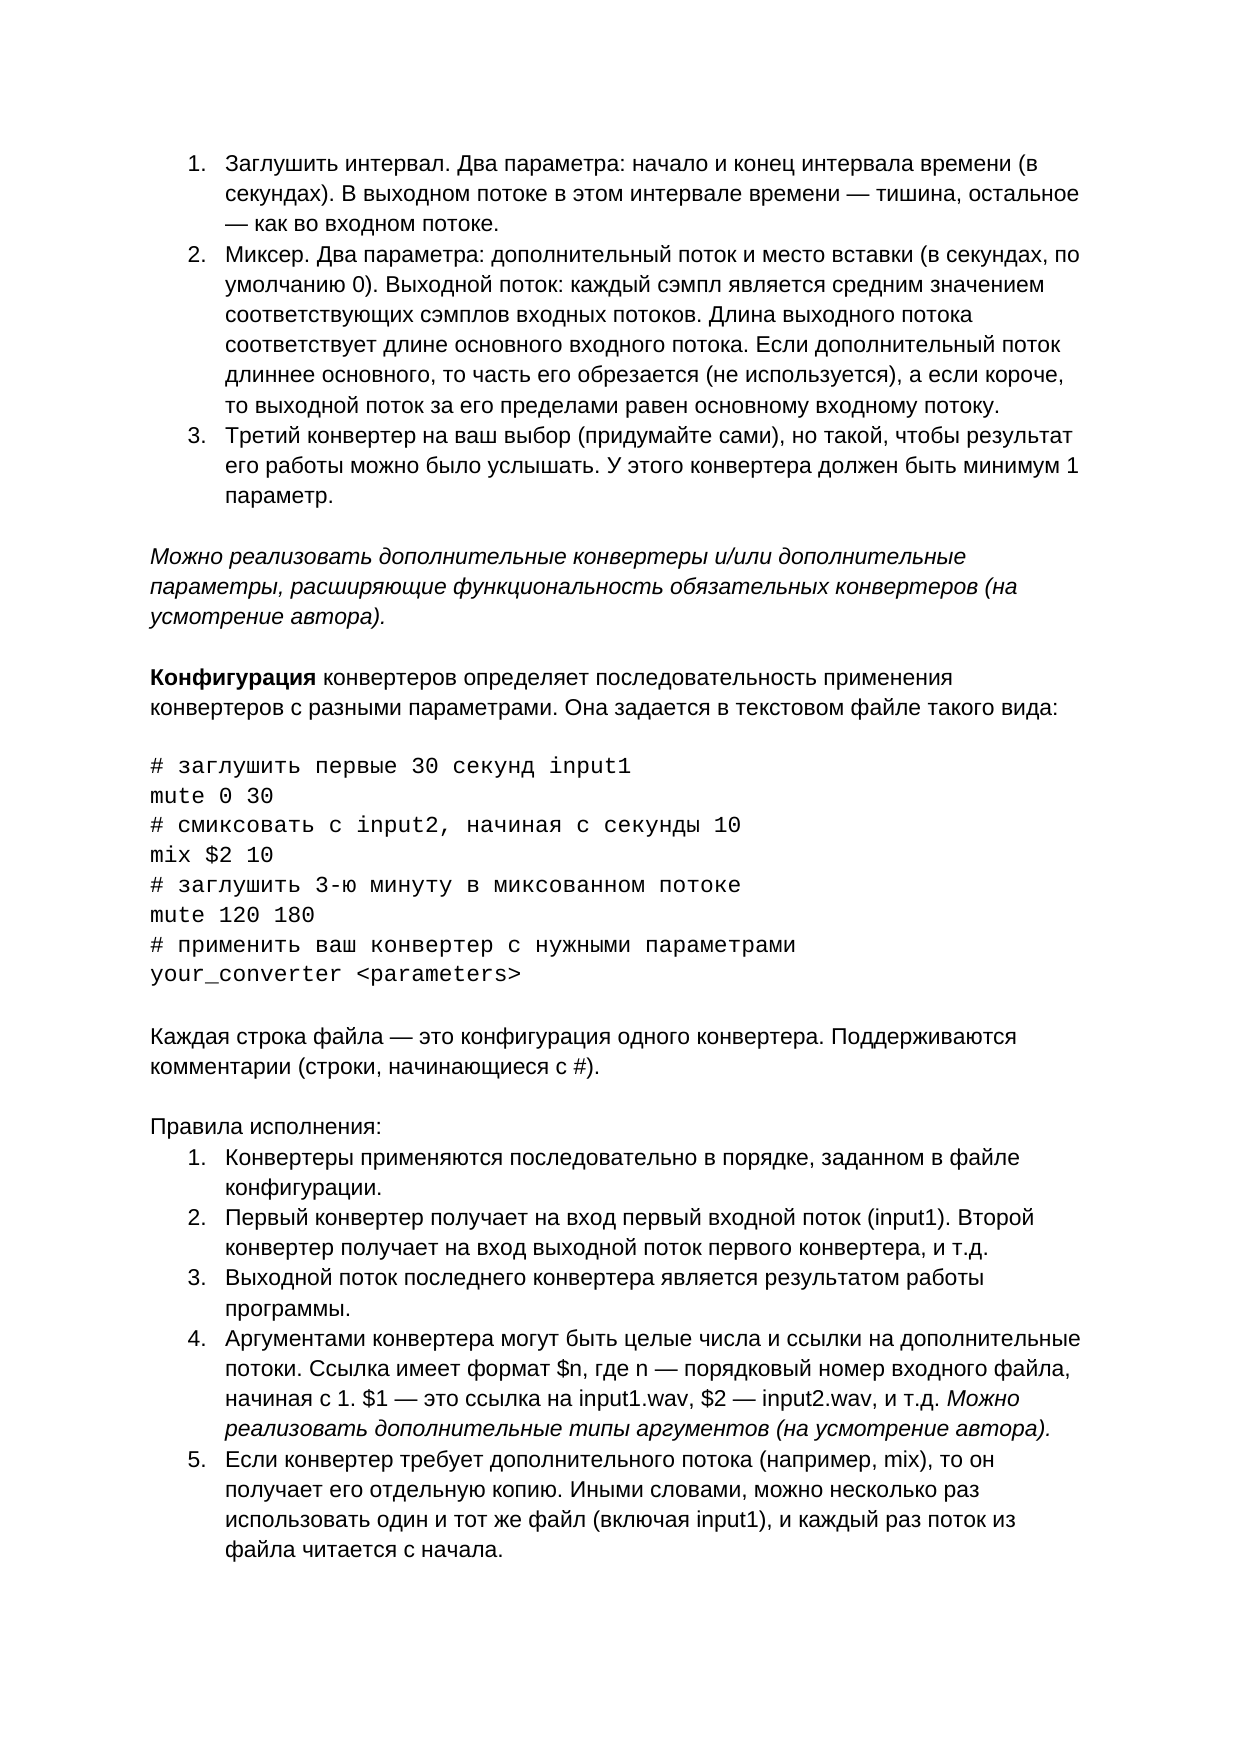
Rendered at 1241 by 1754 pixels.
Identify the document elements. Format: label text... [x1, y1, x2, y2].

list Третий конвертер на ваш выбор (придумайте сами), но такой, чтобы результат его работы можно было услышать. У этого конвертера должен быть минимум 1 параметр. [187, 422, 1090, 509]
text Правила исполнения: [150, 1113, 1090, 1140]
text # смиксовать с input2, начиная с секунды 10 [150, 814, 1090, 840]
text Конфигурация конвертеров определяет последовательность применения конвертеров с разными параметрами. Она задается в текстовом файле такого вида: [150, 663, 1090, 720]
text Можно реализовать дополнительные конвертеры и/или дополнительные параметры, расширяющие функциональность обязательных конвертеров (на усмотрение автора). [150, 543, 1090, 629]
list Аргументами конвертера могут быть целые числа и ссылки на дополнительные потоки. Ссылка имеет формат $n, где n — порядковый номер входного файла, начиная с 1. $1 — это ссылка на input1.wav, $2 — input2.wav, и т.д. Можно реализовать дополнительные типы аргументов (на усмотрение автора). [187, 1325, 1090, 1442]
text your_converter <parameters> [150, 963, 1090, 989]
list Выходной поток последнего конвертера является результатом работы программы. [187, 1264, 1090, 1321]
text # заглушить 3-ю минуту в миксованном потоке [150, 873, 1090, 899]
text mute 120 180 [150, 903, 1090, 929]
list Заглушить интервал. Два параметра: начало и конец интервала времени (в секундах). В выходном потоке в этом интервале времени — тишина, остальное — как во входном потоке. [187, 150, 1090, 237]
list Первый конвертер получает на вход первый входной поток (input1). Второй конвертер получает на вход выходной поток первого конвертера, и т.д. [187, 1204, 1090, 1261]
list Если конвертер требует дополнительного потока (например, mix), то он получает его отдельную копию. Иными словами, можно несколько раз использовать один и тот же файл (включая input1), и каждый раз поток из файла читается с начала. [187, 1446, 1090, 1563]
list Миксер. Два параметра: дополнительный поток и место вставки (в секундах, по умолчанию 0). Выходной поток: каждый сэмпл является средним значением соответствующих сэмплов входных потоков. Длина выходного потока соответствует длине основного входного потока. Eсли дополнительный поток длиннее основного, то часть его обрезается (не используется), а если короче, то выходной поток за его пределами равен основному входному потоку. [187, 241, 1090, 418]
text mute 0 30 [150, 784, 1090, 810]
text # применить ваш конвертер с нужными параметрами [150, 933, 1090, 959]
text Каждая строка файла — это конфигурация одного конвертера. Поддерживаются комментарии (строки, начинающиеся с #). [150, 1023, 1090, 1079]
text # заглушить первые 30 секунд input1 [150, 754, 1090, 780]
text mix $2 10 [150, 843, 1090, 869]
list Конвертеры применяются последовательно в порядке, заданном в файле конфигурации. [187, 1143, 1090, 1200]
